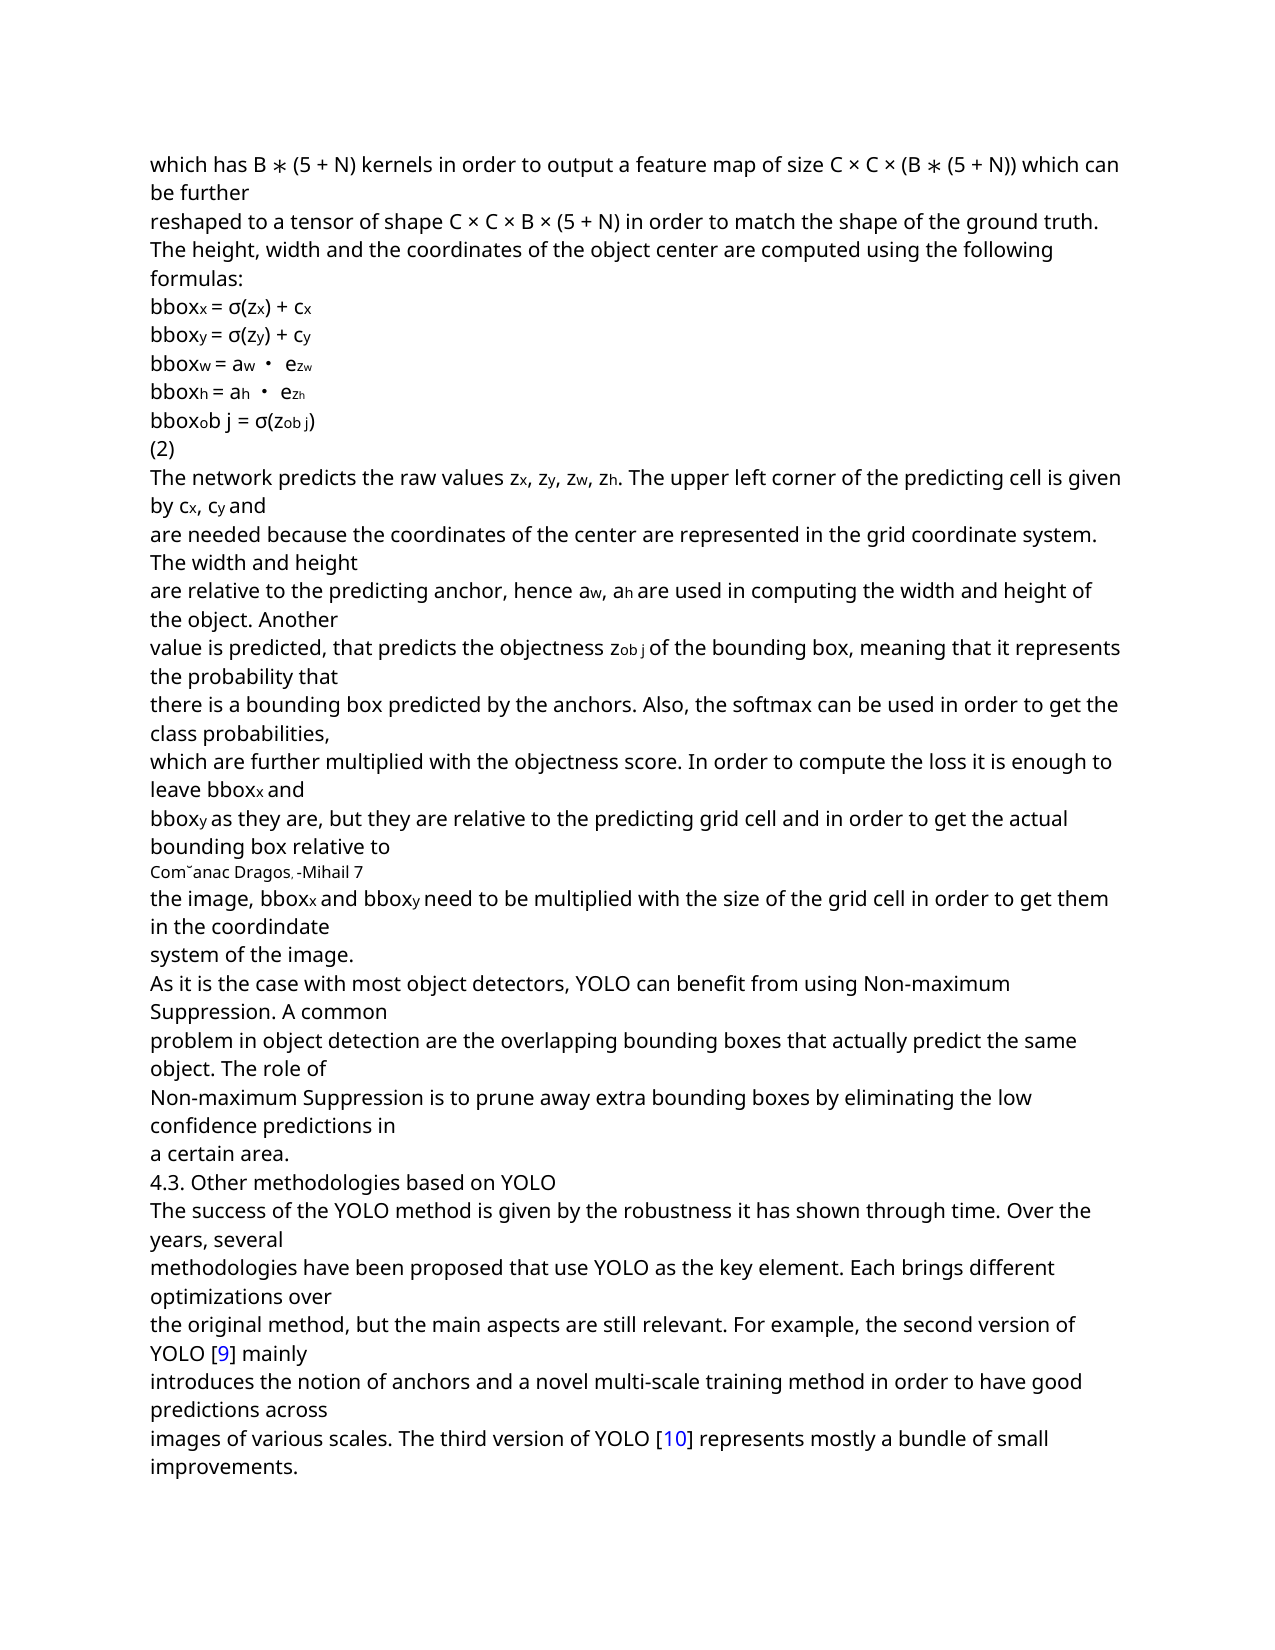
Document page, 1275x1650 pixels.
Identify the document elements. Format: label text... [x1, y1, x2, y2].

text The success of the YOLO method is given by the robustness it has shown through time. Over the years, several [150, 1196, 1125, 1253]
text As it is the case with most object detectors, YOLO can benefit from using Non-maximum Suppression. A common [150, 969, 1125, 1026]
text bboxy as they are, but they are relative to the predicting grid cell and in order to get the actual bounding box relative to [150, 804, 1125, 861]
text problem in object detection are the overlapping bounding boxes that actually predict the same object. The role of [150, 1026, 1125, 1083]
text are needed because the coordinates of the center are represented in the grid coordinate system. The width and height [150, 520, 1125, 577]
text bboxy = σ(zy) + cy [150, 321, 1125, 349]
text The network predicts the raw values zx, zy, zw, zh. The upper left corner of the predicting cell is given by cx, cy and [150, 463, 1125, 520]
text which are further multiplied with the objectness score. In order to compute the loss it is enough to leave bboxx and [150, 747, 1125, 804]
text which has B ∗ (5 + N) kernels in order to output a feature map of size C × C × (B ∗ (5 + N)) which can be further [150, 150, 1125, 207]
text are relative to the predicting anchor, hence aw, ah are used in computing the width and height of the object. Another [150, 577, 1125, 633]
text bboxx = σ(zx) + cx [150, 292, 1125, 321]
text Com˘anac Dragos, -Mihail 7 [150, 861, 1125, 884]
text system of the image. [150, 941, 1125, 969]
text reshaped to a tensor of shape C × C × B × (5 + N) in order to match the shape of the ground truth. [150, 207, 1125, 235]
text images of various scales. The third version of YOLO [10] represents mostly a bundle of small improvements. [150, 1424, 1125, 1481]
text bboxh = ah ・ ezh [150, 377, 1125, 406]
text value is predicted, that predicts the objectness zob j of the bounding box, meaning that it represents the probability that [150, 633, 1125, 690]
text a certain area. [150, 1139, 1125, 1168]
text there is a bounding box predicted by the anchors. Also, the softmax can be used in order to get the class probabilities, [150, 690, 1125, 747]
text the original method, but the main aspects are still relevant. For example, the second version of YOLO [9] mainly [150, 1310, 1125, 1367]
text (2) [150, 434, 1125, 463]
text the image, bboxx and bboxy need to be multiplied with the size of the grid cell in order to get them in the coordindate [150, 884, 1125, 941]
text 4.3. Other methodologies based on YOLO [150, 1168, 1125, 1196]
text methodologies have been proposed that use YOLO as the key element. Each brings different optimizations over [150, 1253, 1125, 1310]
text bboxob j = σ(zob j) [150, 406, 1125, 434]
text Non-maximum Suppression is to prune away extra bounding boxes by eliminating the low confidence predictions in [150, 1083, 1125, 1139]
text The height, width and the coordinates of the object center are computed using the following formulas: [150, 235, 1125, 292]
text introduces the notion of anchors and a novel multi-scale training method in order to have good predictions across [150, 1367, 1125, 1424]
text bboxw = aw ・ ezw [150, 349, 1125, 377]
